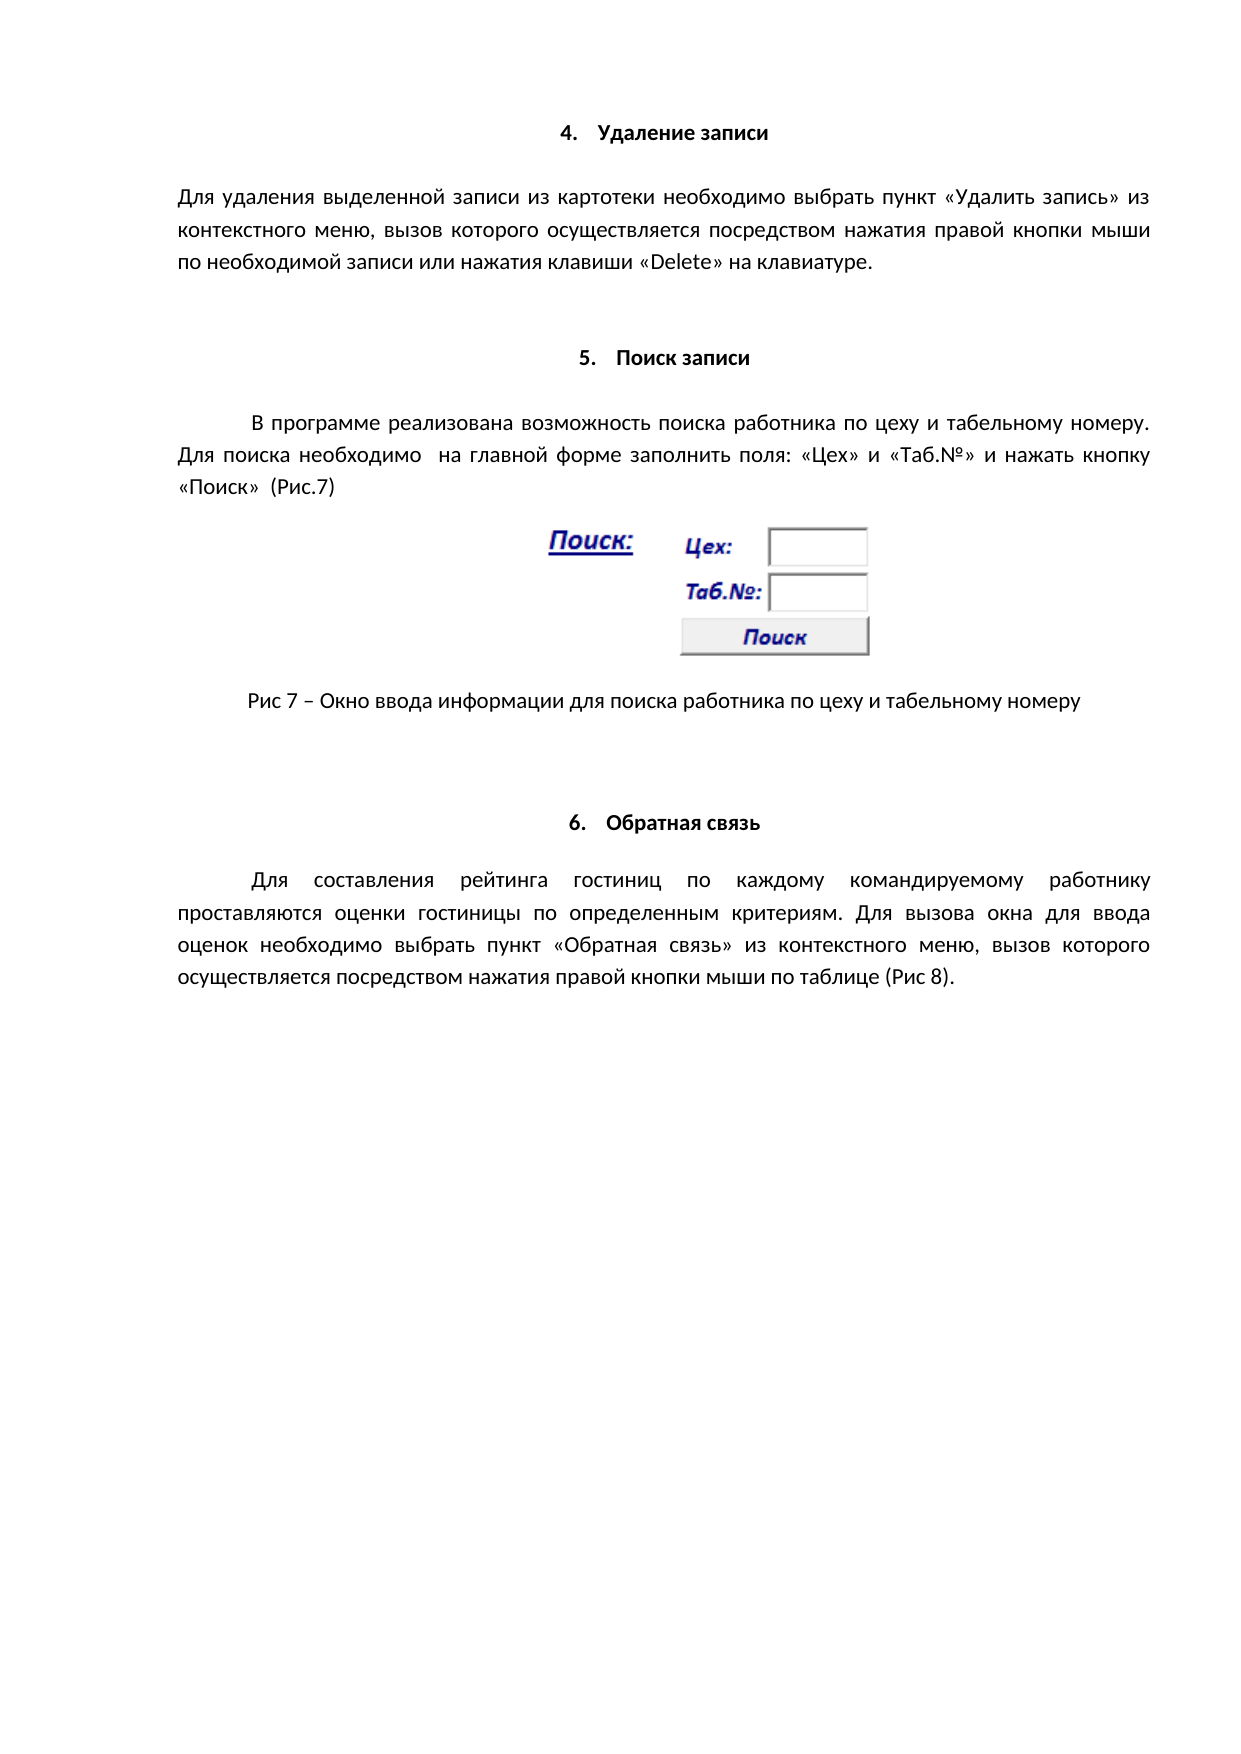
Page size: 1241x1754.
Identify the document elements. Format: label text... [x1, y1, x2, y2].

list Удаление записи [177, 118, 1152, 146]
picture [508, 504, 895, 670]
text Рис 7 – Окно ввода информации для поиска работника по цеху и табельному номеру [177, 687, 1152, 715]
text Для составления рейтинга гостиниц по каждому командируемому работнику проставляются оценки гостиницы по определенным критериям. Для вызова окна для ввода оценок необходимо выбрать пункт «Обратная связь» из контекстного меню, вызов которого осуществляется посредством нажатия правой кнопки мыши по таблице (Рис 8). [177, 865, 1152, 990]
list Поиск записи [177, 343, 1152, 371]
text В программе реализована возможность поиска работника по цеху и табельному номеру. Для поиска необходимо на главной форме заполнить поля: «Цех» и «Таб.№» и нажать кнопку «Поиск» (Рис.7) [177, 408, 1152, 500]
text Для удаления выделенной записи из картотеки необходимо выбрать пункт «Удалить запись» из контекстного меню, вызов которого осуществляется посредством нажатия правой кнопки мыши по необходимой записи или нажатия клавиши «Delete» на клавиатуре. [177, 182, 1152, 275]
list Обратная связь [177, 808, 1152, 836]
